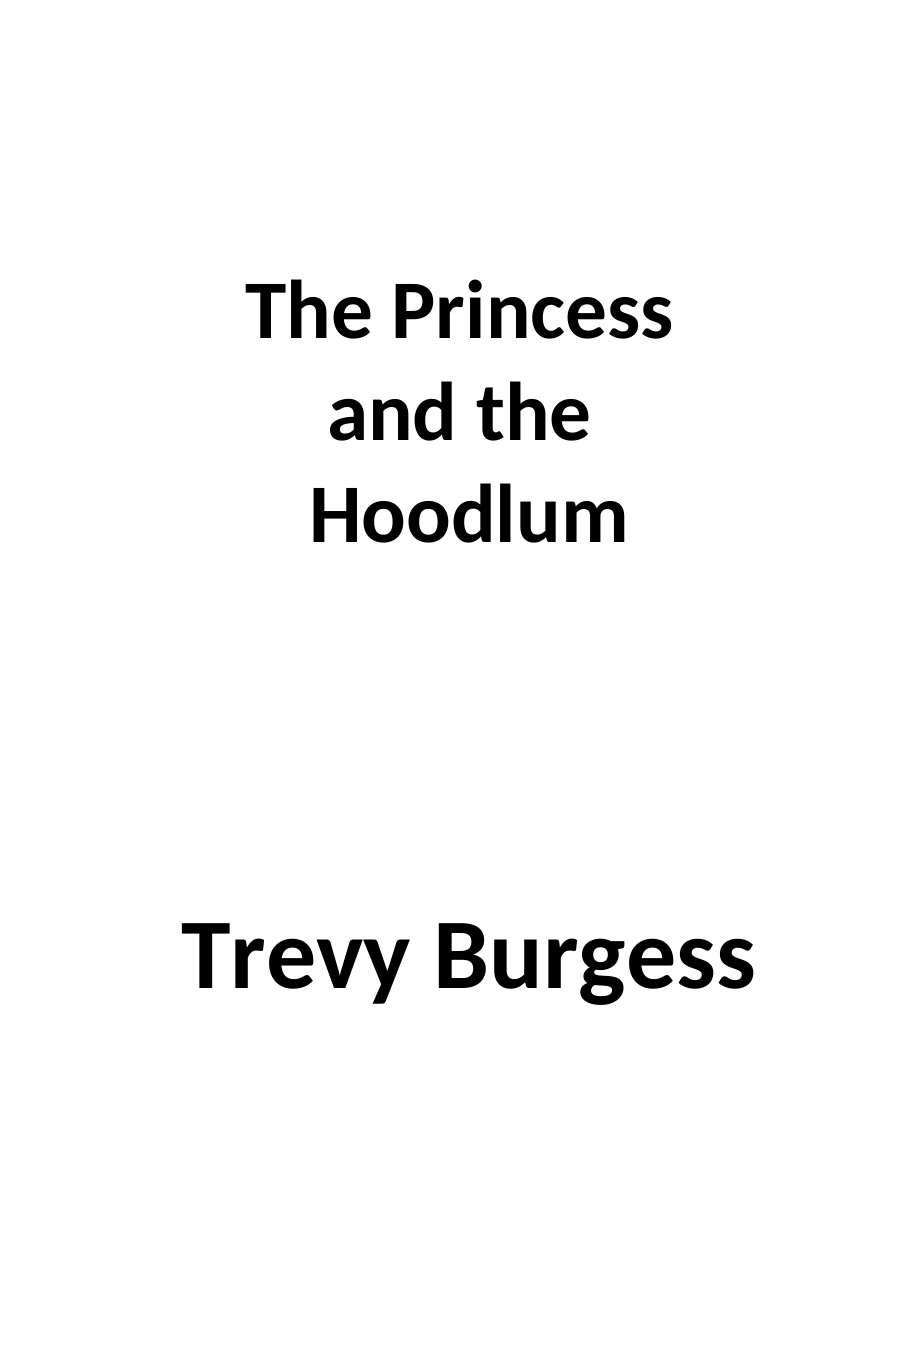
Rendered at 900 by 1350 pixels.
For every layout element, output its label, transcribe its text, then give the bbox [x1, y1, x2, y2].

title The Princess and the Hoodlum [127, 257, 810, 563]
text Trevy Burgess [127, 892, 810, 1014]
